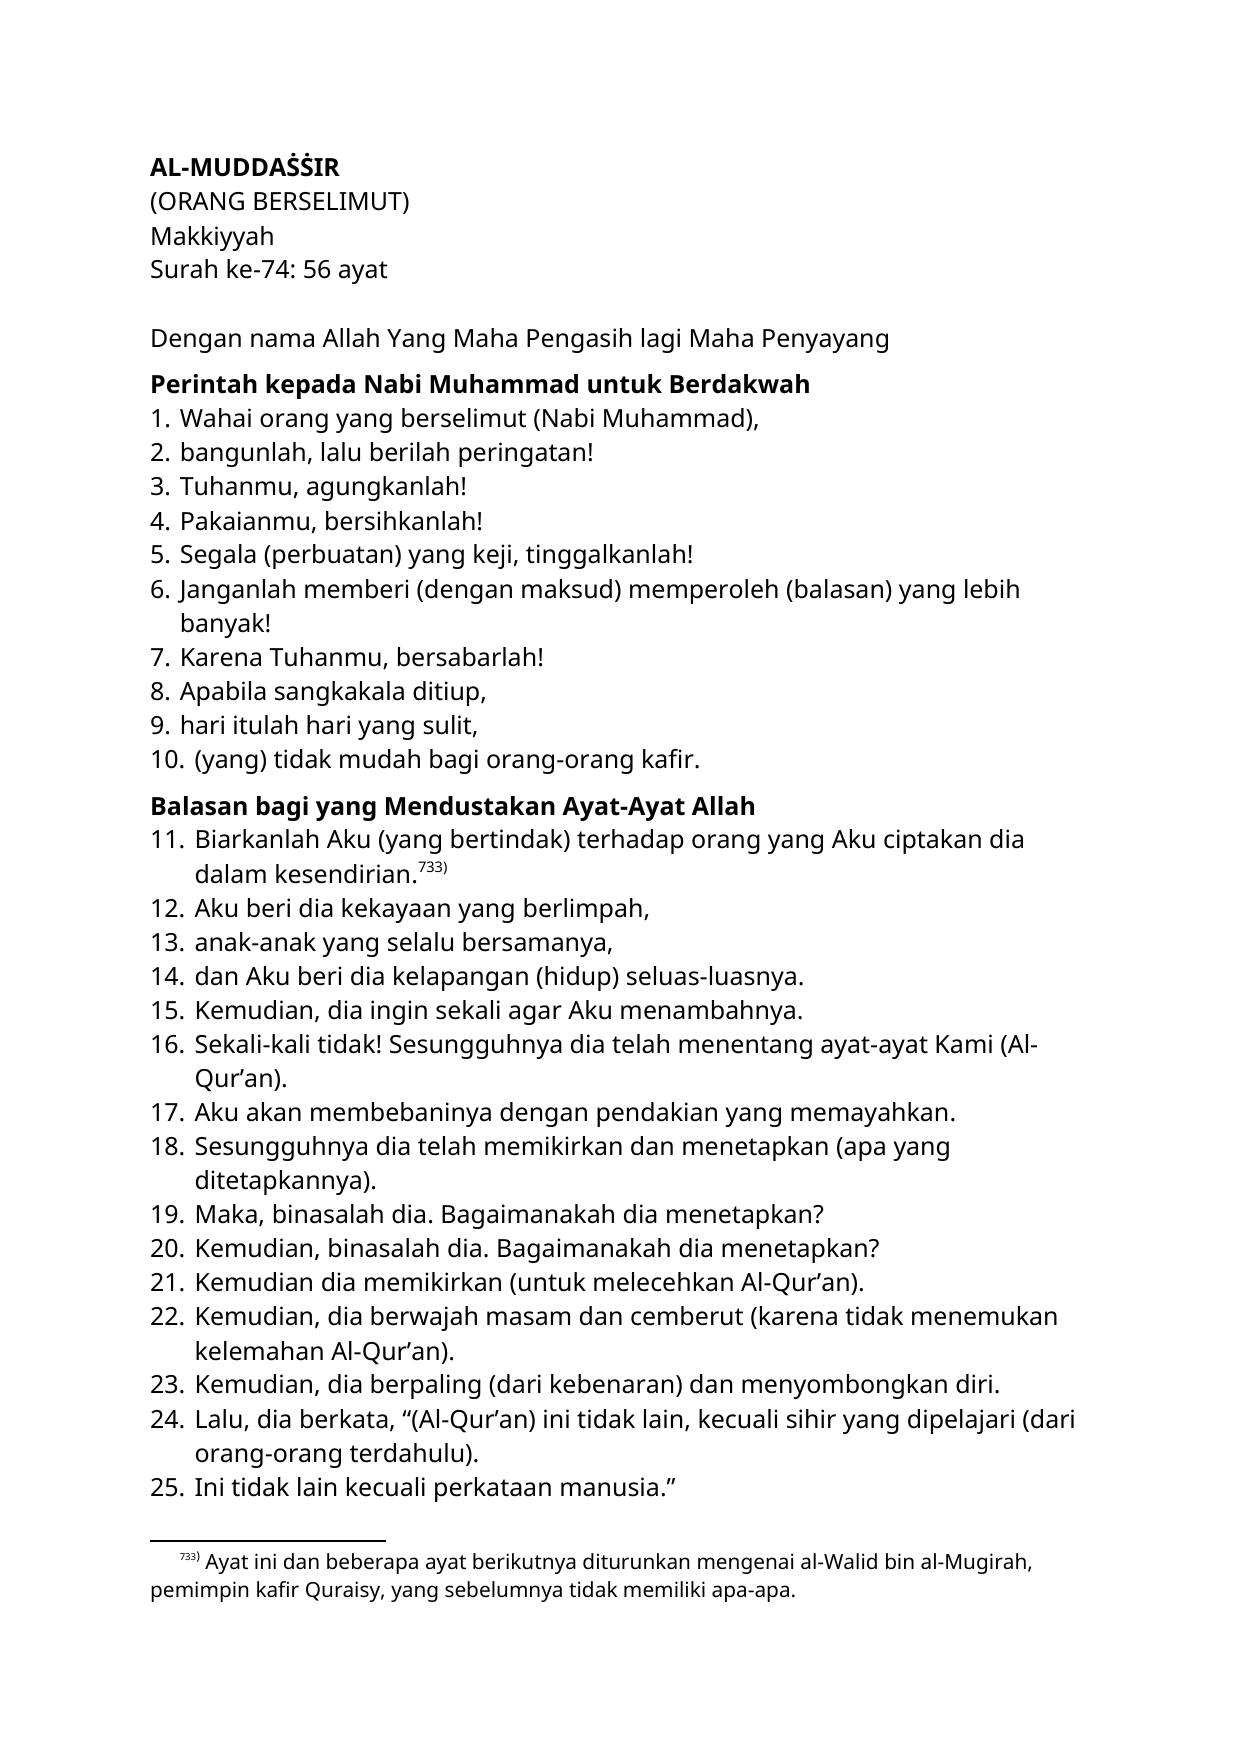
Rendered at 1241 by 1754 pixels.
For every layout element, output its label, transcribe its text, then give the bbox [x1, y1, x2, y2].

list Biarkanlah Aku (yang bertindak) terhadap orang yang Aku ciptakan dia dalam kesendirian.) [150, 822, 1090, 890]
list Tuhanmu, agungkanlah! [150, 469, 1090, 503]
text Balasan bagi yang Mendustakan Ayat-Ayat Allah [150, 788, 1090, 822]
text Makkiyyah [150, 218, 1090, 252]
list bangunlah, lalu berilah peringatan! [150, 435, 1090, 469]
text Perintah kepada Nabi Muhammad untuk Berdakwah [150, 367, 1090, 401]
list Lalu, dia berkata, “(Al-Qur’an) ini tidak lain, kecuali sihir yang dipelajari (dari orang-orang terdahulu). [150, 1401, 1090, 1469]
list Janganlah memberi (dengan maksud) memperoleh (balasan) yang lebih banyak! [150, 571, 1090, 639]
text (ORANG BERSELIMUT) [150, 184, 1090, 218]
list Wahai orang yang berselimut (Nabi Muhammad), [150, 401, 1090, 435]
list Sesungguhnya dia telah memikirkan dan menetapkan (apa yang ditetapkannya). [150, 1129, 1090, 1197]
list Kemudian, dia ingin sekali agar Aku menambahnya. [150, 992, 1090, 1027]
list Apabila sangkakala ditiup, [150, 673, 1090, 707]
text Surah ke-74: 56 ayat [150, 252, 1090, 286]
list Segala (perbuatan) yang keji, tinggalkanlah! [150, 537, 1090, 571]
list Maka, binasalah dia. Bagaimanakah dia menetapkan? [150, 1197, 1090, 1231]
list Kemudian, dia berpaling (dari kebenaran) dan menyombongkan diri. [150, 1367, 1090, 1401]
list Pakaianmu, bersihkanlah! [150, 503, 1090, 537]
list dan Aku beri dia kelapangan (hidup) seluas-luasnya. [150, 958, 1090, 992]
list hari itulah hari yang sulit, [150, 707, 1090, 742]
list anak-anak yang selalu bersamanya, [150, 924, 1090, 958]
text AL-MUDDAṠṠIR [150, 150, 1090, 184]
list (yang) tidak mudah bagi orang-orang kafir. [150, 742, 1090, 776]
list Aku beri dia kekayaan yang berlimpah, [150, 890, 1090, 924]
list Kemudian dia memikirkan (untuk melecehkan Al-Qur’an). [150, 1265, 1090, 1299]
list Kemudian, binasalah dia. Bagaimanakah dia menetapkan? [150, 1231, 1090, 1265]
list Kemudian, dia berwajah masam dan cemberut (karena tidak menemukan kelemahan Al-Qur’an). [150, 1299, 1090, 1367]
list Karena Tuhanmu, bersabarlah! [150, 639, 1090, 673]
list Aku akan membebaninya dengan pendakian yang memayahkan. [150, 1095, 1090, 1129]
list Sekali-kali tidak! Sesungguhnya dia telah menentang ayat-ayat Kami (Al-Qur’an). [150, 1027, 1090, 1095]
list Ini tidak lain kecuali perkataan manusia.” [150, 1469, 1090, 1503]
text Dengan nama Allah Yang Maha Pengasih lagi Maha Penyayang [150, 320, 1090, 354]
